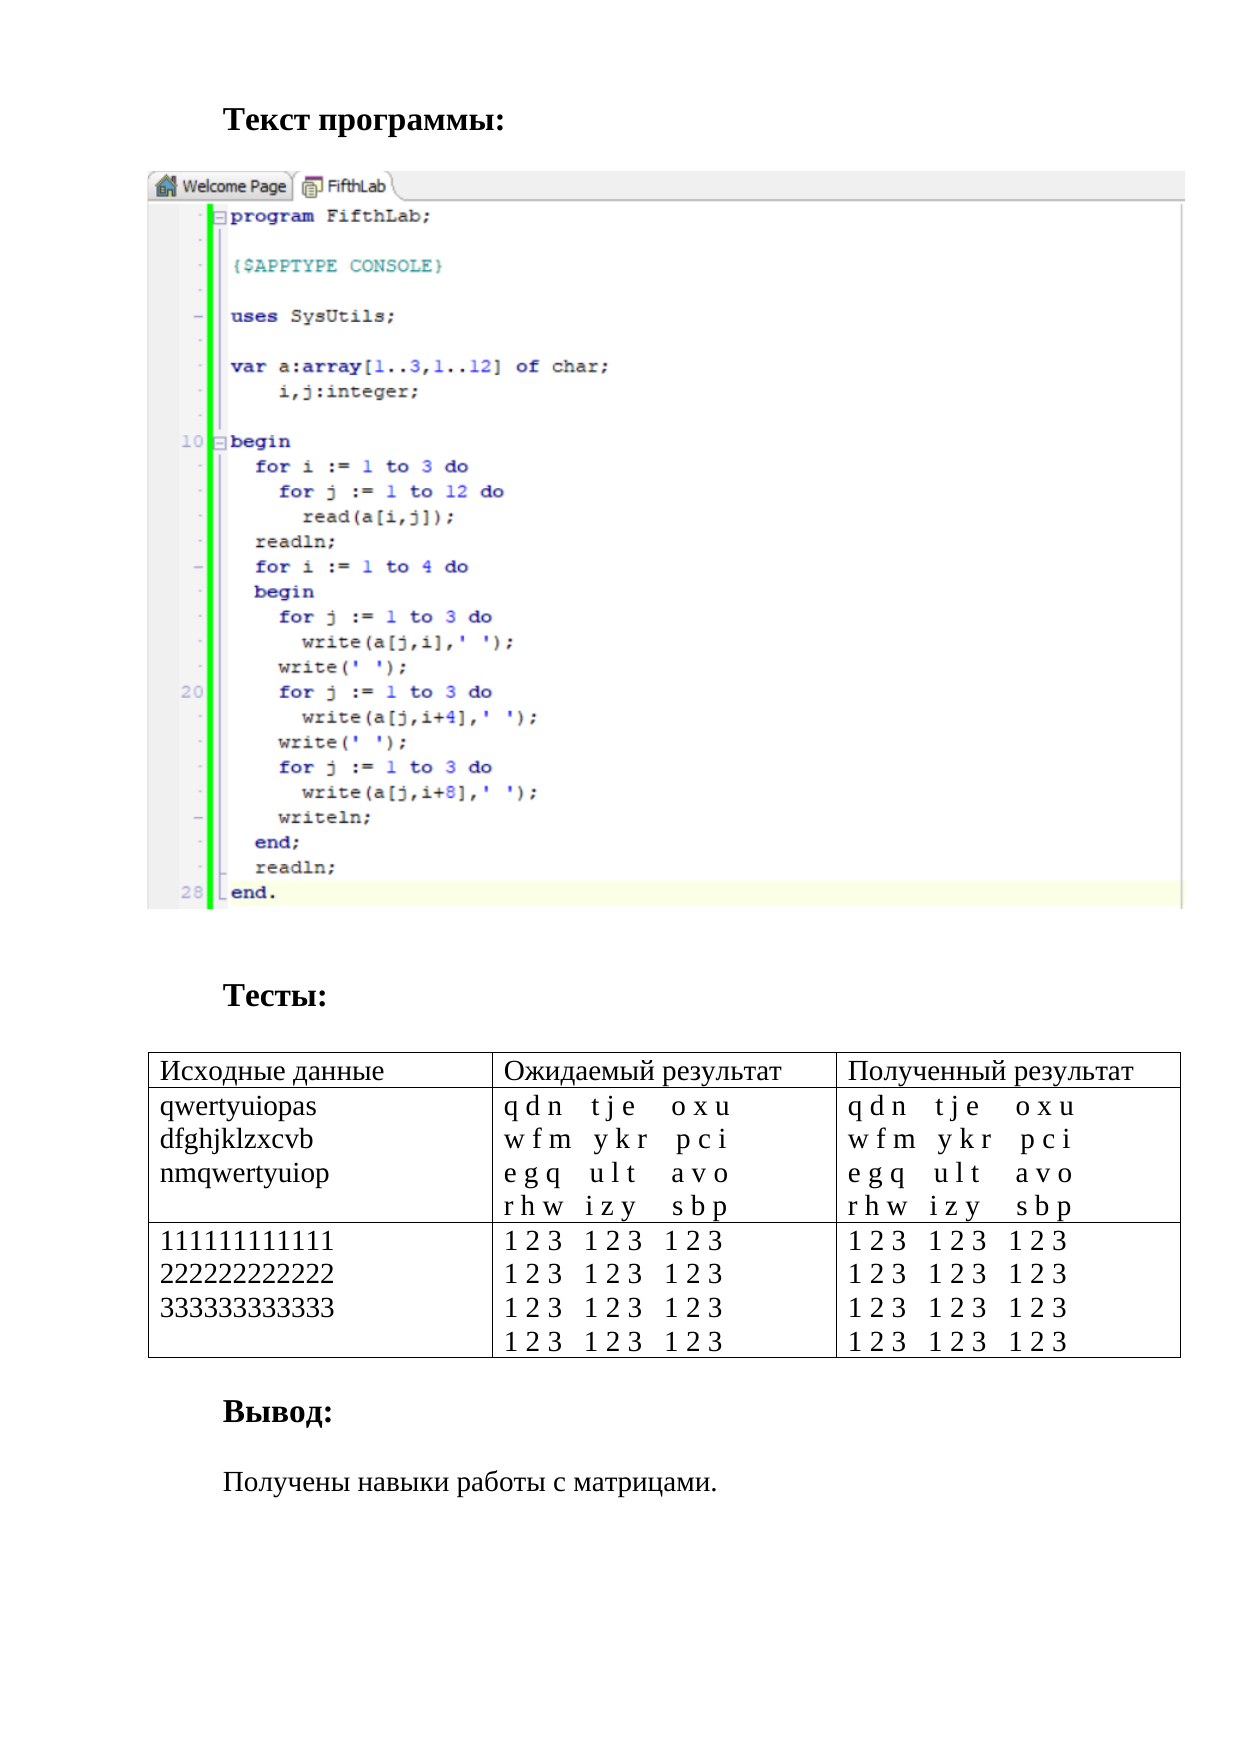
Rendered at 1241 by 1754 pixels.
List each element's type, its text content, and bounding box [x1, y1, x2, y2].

table_header Ожидаемый результат [493, 1053, 836, 1087]
table_cell qwertyuiopas dfghjklzxcvb nmqwertyuiop [149, 1088, 492, 1222]
table_cell 111111111111 222222222222 333333333333 [149, 1223, 492, 1357]
table_cell q d n t j e o x u w f m y k r p c i e g q u l t a v o r h w i z y s b p [493, 1088, 836, 1222]
table_cell 1 2 3 1 2 3 1 2 3 1 2 3 1 2 3 1 2 3 1 2 3 1 2 3 1 2 3 1 2 3 1 2 3 1 2 3 [493, 1223, 836, 1357]
picture [147, 171, 1186, 909]
text Вывод: [148, 1392, 1181, 1430]
table_cell q d n t j e o x u w f m y k r p c i e g q u l t a v o r h w i z y s b p [837, 1088, 1180, 1222]
text Получены навыки работы с матрицами. [148, 1464, 1181, 1497]
text Тесты: [148, 976, 1181, 1014]
text Текст программы: [148, 99, 1181, 137]
table_cell 1 2 3 1 2 3 1 2 3 1 2 3 1 2 3 1 2 3 1 2 3 1 2 3 1 2 3 1 2 3 1 2 3 1 2 3 [837, 1223, 1180, 1357]
table_header Исходные данные [149, 1053, 492, 1087]
table_header Полученный результат [837, 1053, 1180, 1087]
